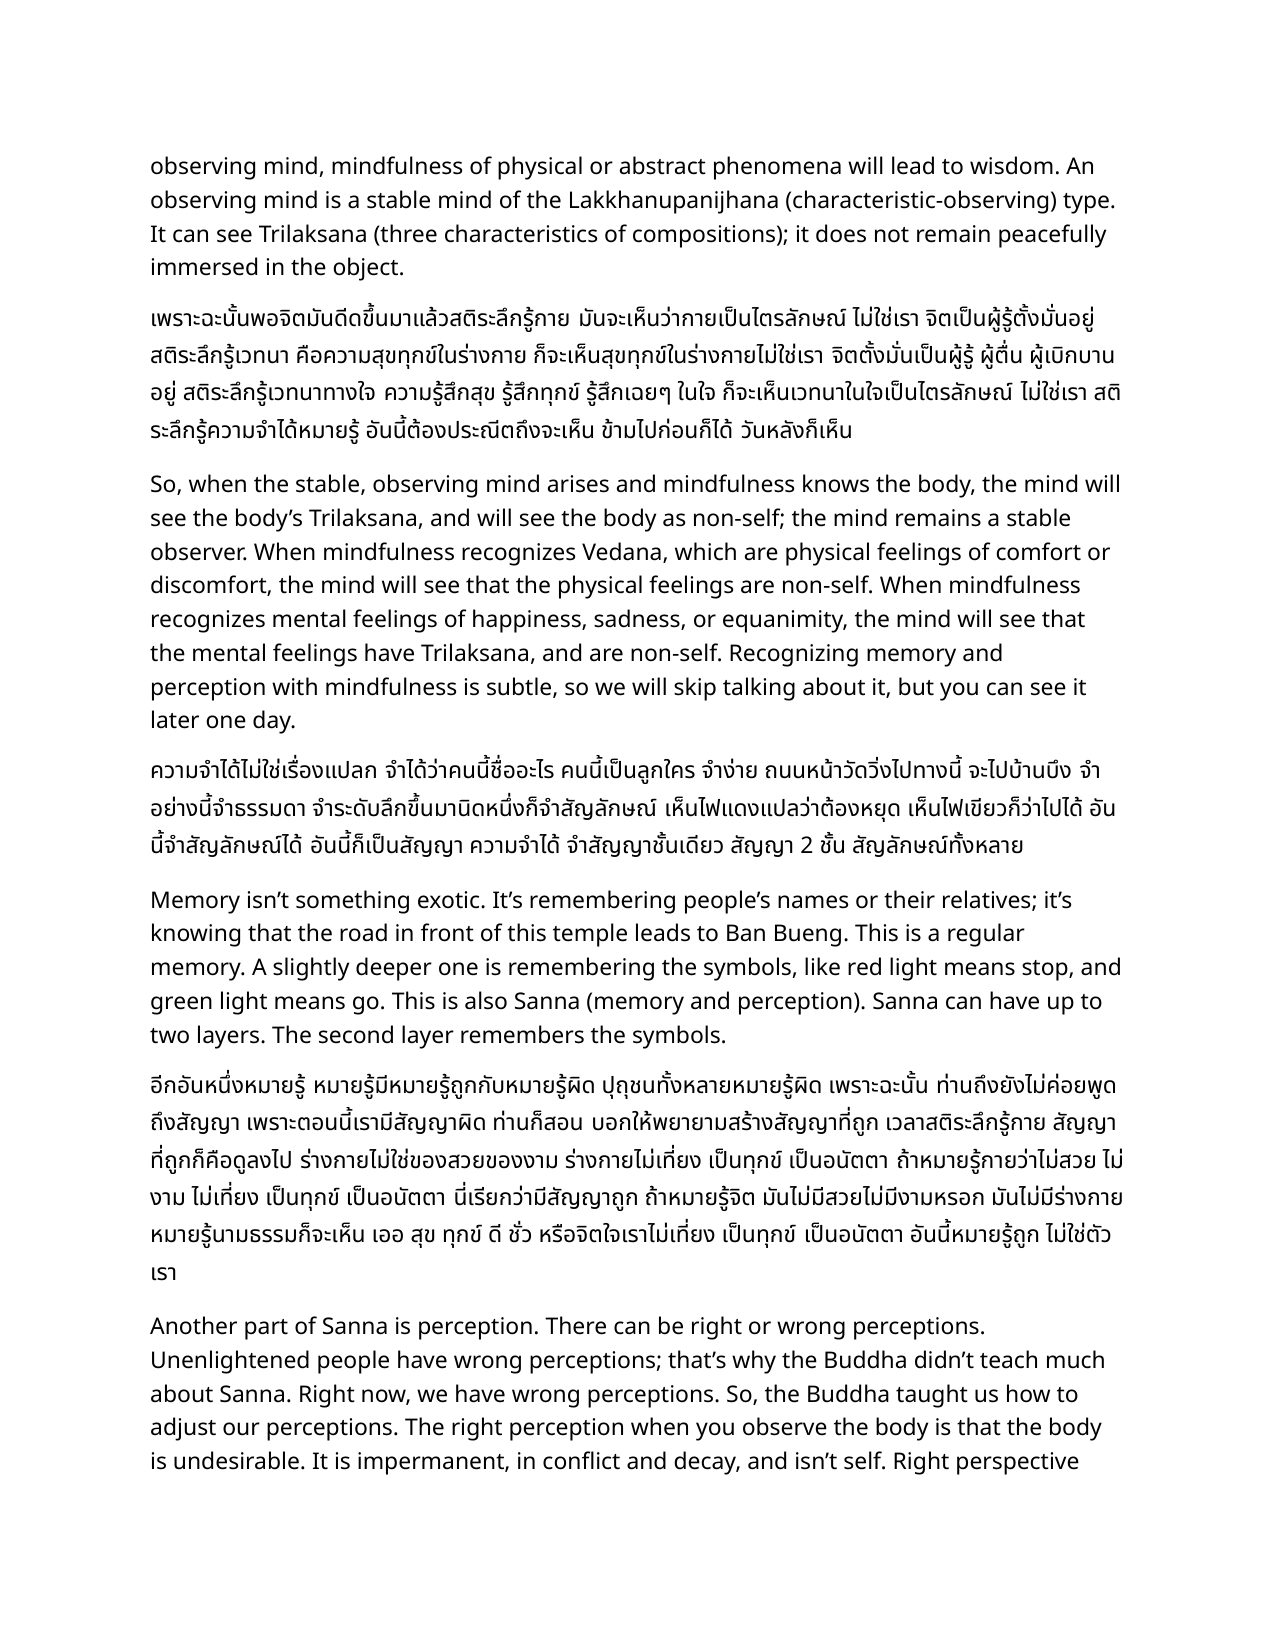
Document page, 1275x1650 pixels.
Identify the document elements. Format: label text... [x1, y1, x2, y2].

text Memory isn’t something exotic. It’s remembering people’s names or their relatives; it’s knowing that the road in front of this temple leads to Ban Bueng. This is a regular memory. A slightly deeper one is remembering the symbols, like red light means stop, and green light means go. This is also Sanna (memory and perception). Sanna can have up to two layers. The second layer remembers the symbols. [150, 883, 1125, 1050]
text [150, 1310, 1125, 1476]
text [150, 150, 1125, 282]
text เพราะฉะนั้นพอจิตมันดีดขึ้นมาแล้วสติระลึกรู้กาย มันจะเห็นว่ากายเป็นไตรลักษณ์ ไม่ใช่เรา จิตเป็นผู้รู้ตั้งมั่นอยู่ สติระลึกรู้เวทนา คือความสุขทุกข์ในร่างกาย ก็จะเห็นสุขทุกข์ในร่างกายไม่ใช่เรา จิตตั้งมั่นเป็นผู้รู้ ผู้ตื่น ผู้เบิกบานอยู่ สติระลึกรู้เวทนาทางใจ ความรู้สึกสุข รู้สึกทุกข์ รู้สึกเฉยๆ ในใจ ก็จะเห็นเวทนาในใจเป็นไตรลักษณ์ ไม่ใช่เรา สติระลึกรู้ความจำได้หมายรู้ อันนี้ต้องประณีตถึงจะเห็น ข้ามไปก่อนก็ได้ วันหลังก็เห็น [150, 302, 1125, 448]
text ความจำได้ไม่ใช่เรื่องแปลก จำได้ว่าคนนี้ชื่ออะไร คนนี้เป็นลูกใคร จำง่าย ถนนหน้าวัดวิ่งไปทางนี้ จะไปบ้านบึง จำอย่างนี้จำธรรมดา จำระดับลึกขึ้นมานิดหนึ่งก็จำสัญลักษณ์ เห็นไฟแดงแปลว่าต้องหยุด เห็นไฟเขียวก็ว่าไปได้ อันนี้จำสัญลักษณ์ได้ อันนี้ก็เป็นสัญญา ความจำได้ จำสัญญาชั้นเดียว สัญญา 2 ชั้น สัญลักษณ์ทั้งหลาย [150, 754, 1125, 864]
text อีกอันหนึ่งหมายรู้ หมายรู้มีหมายรู้ถูกกับหมายรู้ผิด ปุถุชนทั้งหลายหมายรู้ผิด เพราะฉะนั้น ท่านถึงยังไม่ค่อยพูดถึงสัญญา เพราะตอนนี้เรามีสัญญาผิด ท่านก็สอน บอกให้พยายามสร้างสัญญาที่ถูก เวลาสติระลึกรู้กาย สัญญาที่ถูกก็คือดูลงไป ร่างกายไม่ใช่ของสวยของงาม ร่างกายไม่เที่ยง เป็นทุกข์ เป็นอนัตตา ถ้าหมายรู้กายว่าไม่สวย ไม่งาม ไม่เที่ยง เป็นทุกข์ เป็นอนัตตา นี่เรียกว่ามีสัญญาถูก ถ้าหมายรู้จิต มันไม่มีสวยไม่มีงามหรอก มันไม่มีร่างกาย หมายรู้นามธรรมก็จะเห็น เออ สุข ทุกข์ ดี ชั่ว หรือจิตใจเราไม่เที่ยง เป็นทุกข์ เป็นอนัตตา อันนี้หมายรู้ถูก ไม่ใช่ตัวเรา [150, 1069, 1125, 1291]
text So, when the stable, observing mind arises and mindfulness knows the body, the mind will see the body’s Trilaksana, and will see the body as non-self; the mind remains a stable observer. When mindfulness recognizes Vedana, which are physical feelings of comfort or discomfort, the mind will see that the physical feelings are non-self. When mindfulness recognizes mental feelings of happiness, sadness, or equanimity, the mind will see that the mental feelings have Trilaksana, and are non-self. Recognizing memory and perception with mindfulness is subtle, so we will skip talking about it, but you can see it later one day. [150, 468, 1125, 735]
